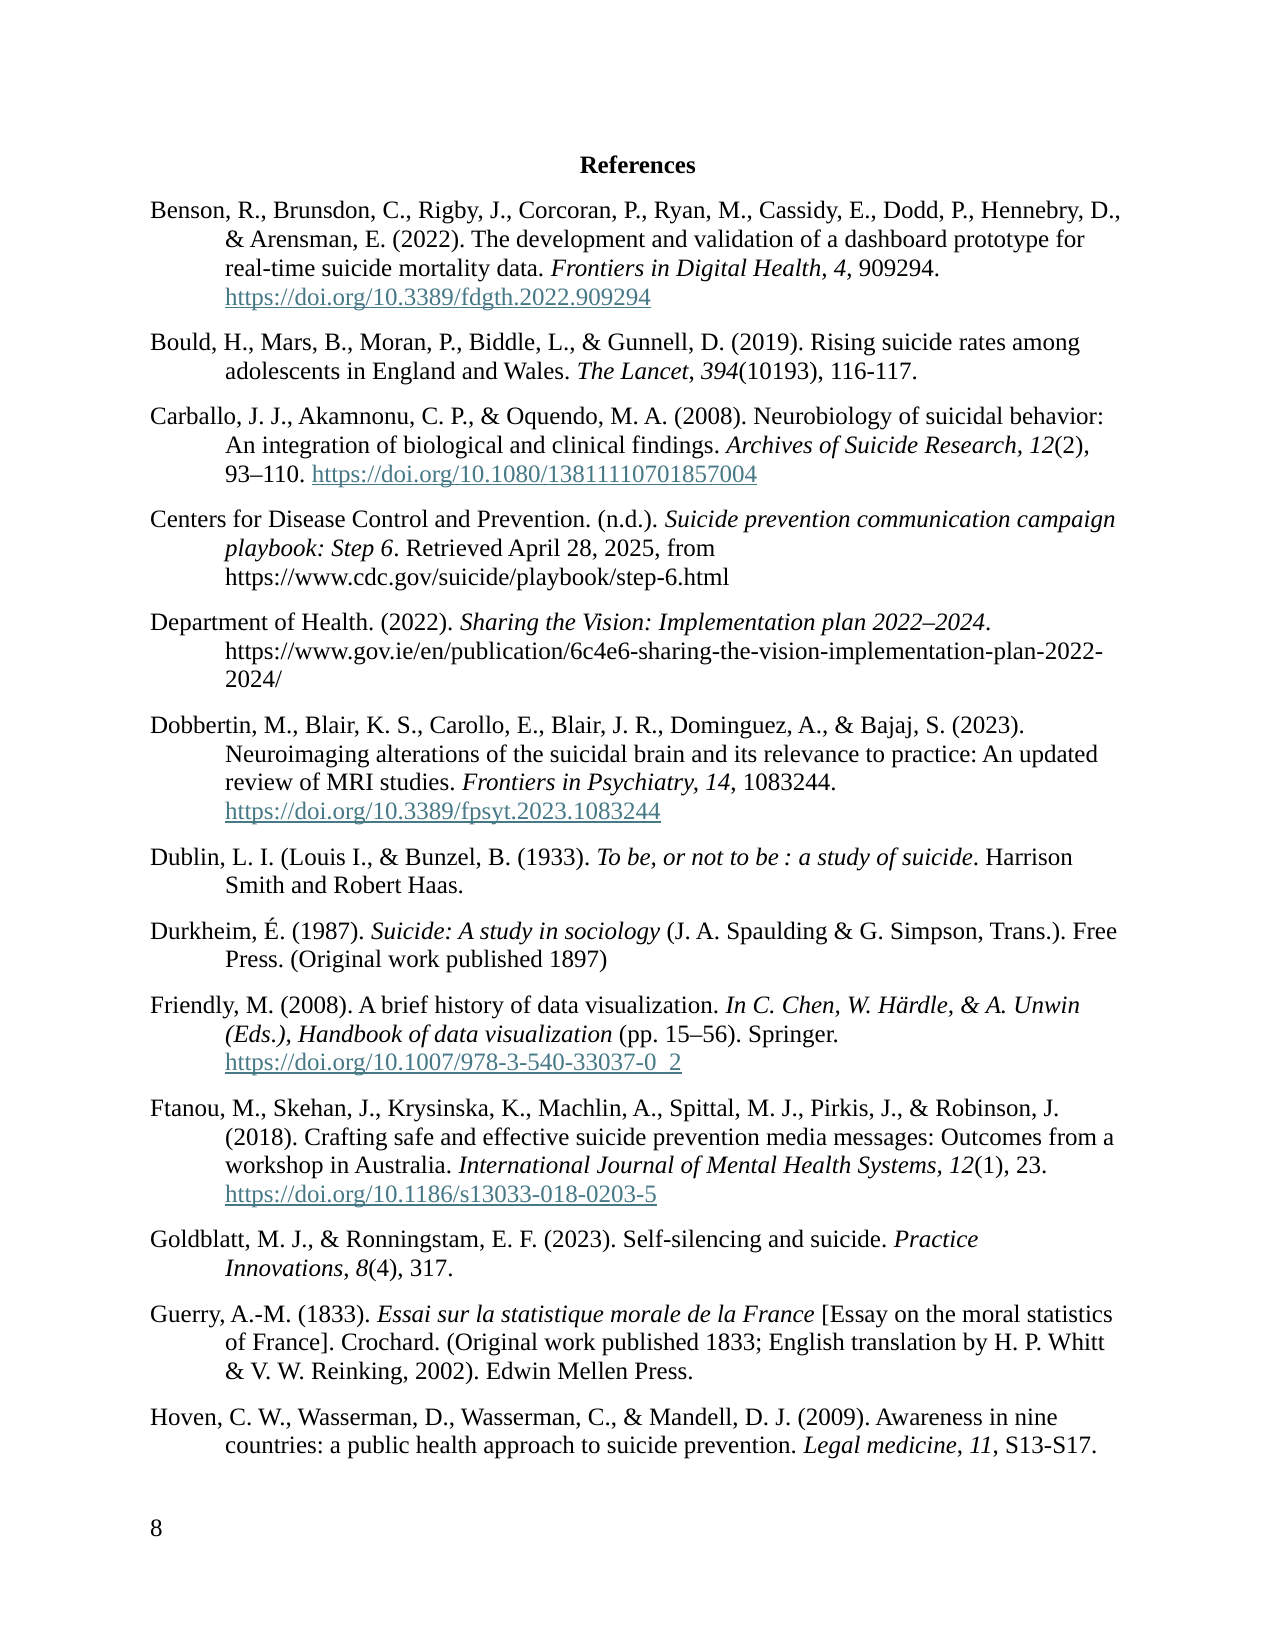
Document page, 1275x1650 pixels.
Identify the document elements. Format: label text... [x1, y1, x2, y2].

text Carballo, J. J., Akamnonu, C. P., & Oquendo, M. A. (2008). Neurobiology of suicidal behavior: An integration of biological and clinical findings. Archives of Suicide Research, 12(2), 93–110. https://doi.org/10.1080/13811110701857004 [150, 401, 1125, 487]
text Hoven, C. W., Wasserman, D., Wasserman, C., & Mandell, D. J. (2009). Awareness in nine countries: a public health approach to suicide prevention. Legal medicine, 11, S13-S17. [150, 1402, 1125, 1459]
text References [150, 150, 1125, 179]
text Durkheim, É. (1987). Suicide: A study in sociology (J. A. Spaulding & G. Simpson, Trans.). Free Press. (Original work published 1897) [150, 916, 1125, 973]
text Bould, H., Mars, B., Moran, P., Biddle, L., & Gunnell, D. (2019). Rising suicide rates among adolescents in England and Wales. The Lancet, 394(10193), 116-117. [150, 327, 1125, 384]
text Dobbertin, M., Blair, K. S., Carollo, E., Blair, J. R., Dominguez, A., & Bajaj, S. (2023). Neuroimaging alterations of the suicidal brain and its relevance to practice: An updated review of MRI studies. Frontiers in Psychiatry, 14, 1083244. https://doi.org/10.3389/fpsyt.2023.1083244 [150, 710, 1125, 825]
text Centers for Disease Control and Prevention. (n.d.). Suicide prevention communication campaign playbook: Step 6. Retrieved April 28, 2025, from https://www.cdc.gov/suicide/playbook/step-6.html [150, 504, 1125, 590]
text Guerry, A.-M. (1833). Essai sur la statistique morale de la France [Essay on the moral statistics of France]. Crochard. (Original work published 1833; English translation by H. P. Whitt & V. W. Reinking, 2002). Edwin Mellen Press. [150, 1299, 1125, 1385]
text Dublin, L. I. (Louis I., & Bunzel, B. (1933). To be, or not to be : a study of suicide. Harrison Smith and Robert Haas. [150, 842, 1125, 899]
text Goldblatt, M. J., & Ronningstam, E. F. (2023). Self-silencing and suicide. Practice Innovations, 8(4), 317. [150, 1224, 1125, 1282]
text Friendly, M. (2008). A brief history of data visualization. In C. Chen, W. Härdle, & A. Unwin (Eds.), Handbook of data visualization (pp. 15–56). Springer. https://doi.org/10.1007/978-3-540-33037-0_2 [150, 990, 1125, 1076]
text Department of Health. (2022). Sharing the Vision: Implementation plan 2022–2024. https://www.gov.ie/en/publication/6c4e6-sharing-the-vision-implementation-plan-2022-2024/ [150, 607, 1125, 693]
text Benson, R., Brunsdon, C., Rigby, J., Corcoran, P., Ryan, M., Cassidy, E., Dodd, P., Hennebry, D., & Arensman, E. (2022). The development and validation of a dashboard prototype for real-time suicide mortality data. Frontiers in Digital Health, 4, 909294. https://doi.org/10.3389/fdgth.2022.909294 [150, 195, 1125, 310]
text Ftanou, M., Skehan, J., Krysinska, K., Machlin, A., Spittal, M. J., Pirkis, J., & Robinson, J. (2018). Crafting safe and effective suicide prevention media messages: Outcomes from a workshop in Australia. International Journal of Mental Health Systems, 12(1), 23. https://doi.org/10.1186/s13033-018-0203-5 [150, 1093, 1125, 1208]
